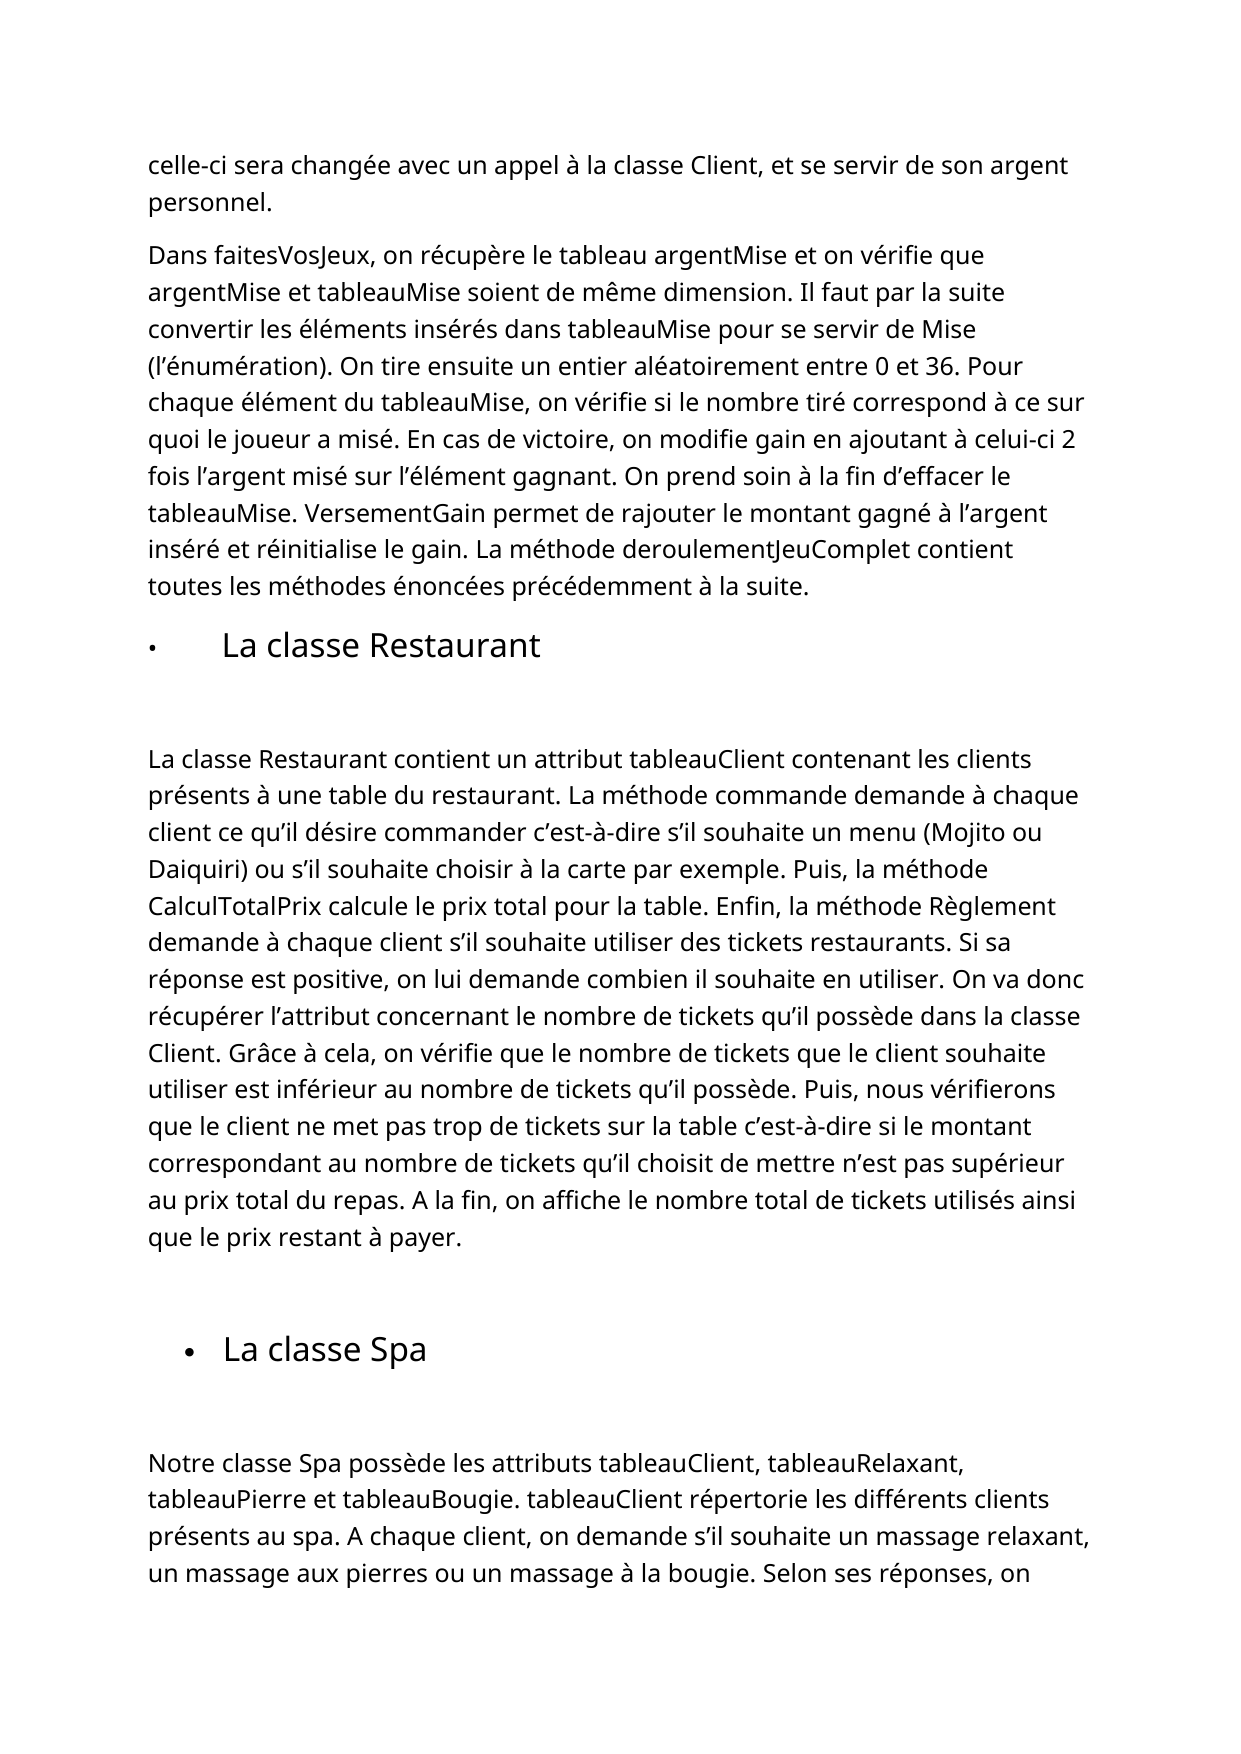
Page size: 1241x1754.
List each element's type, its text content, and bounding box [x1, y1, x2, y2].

text Dans faitesVosJeux, on récupère le tableau argentMise et on vérifie que argentMise et tableauMise soient de même dimension. Il faut par la suite convertir les éléments insérés dans tableauMise pour se servir de Mise (l’énumération). On tire ensuite un entier aléatoirement entre 0 et 36. Pour chaque élément du tableauMise, on vérifie si le nombre tiré correspond à ce sur quoi le joueur a misé. En cas de victoire, on modifie gain en ajoutant à celui-ci 2 fois l’argent misé sur l’élément gagnant. On prend soin à la fin d’effacer le tableauMise. VersementGain permet de rajouter le montant gagné à l’argent inséré et réinitialise le gain. La méthode deroulementJeuComplet contient toutes les méthodes énoncées précédemment à la suite. [148, 238, 1093, 603]
text • La classe Restaurant [148, 622, 1093, 668]
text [148, 148, 1093, 218]
text La classe Restaurant contient un attribut tableauClient contenant les clients présents à une table du restaurant. La méthode commande demande à chaque client ce qu’il désire commander c’est-à-dire s’il souhaite un menu (Mojito ou Daiquiri) ou s’il souhaite choisir à la carte par exemple. Puis, la méthode CalculTotalPrix calcule le prix total pour la table. Enfin, la méthode Règlement demande à chaque client s’il souhaite utiliser des tickets restaurants. Si sa réponse est positive, on lui demande combien il souhaite en utiliser. On va donc récupérer l’attribut concernant le nombre de tickets qu’il possède dans la classe Client. Grâce à cela, on vérifie que le nombre de tickets que le client souhaite utiliser est inférieur au nombre de tickets qu’il possède. Puis, nous vérifierons que le client ne met pas trop de tickets sur la table c’est-à-dire si le montant correspondant au nombre de tickets qu’il choisit de mettre n’est pas supérieur au prix total du repas. A la fin, on affiche le nombre total de tickets utilisés ainsi que le prix restant à payer. [148, 741, 1093, 1253]
list La classe Spa [185, 1326, 1093, 1372]
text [148, 1445, 1093, 1589]
